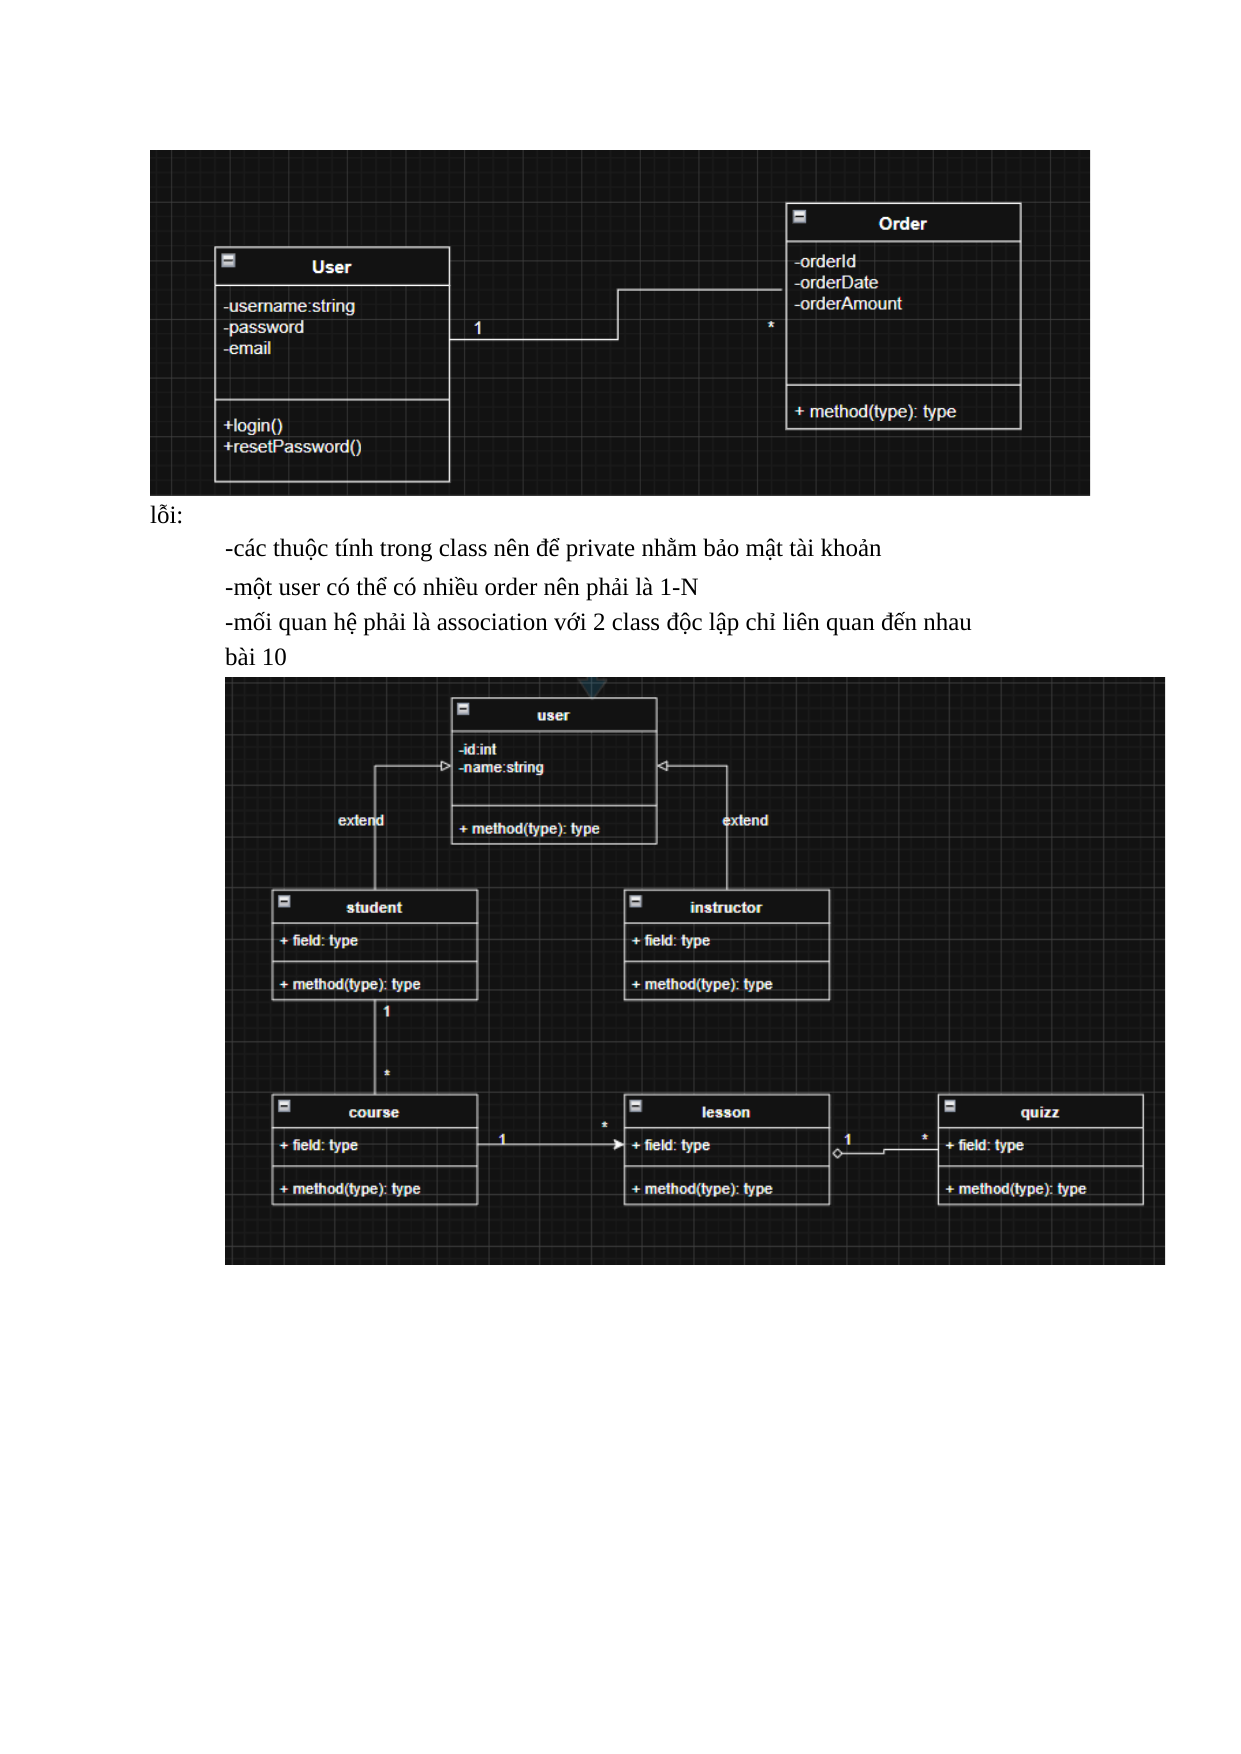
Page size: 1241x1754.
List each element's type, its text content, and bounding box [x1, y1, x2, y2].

text bài 10 [225, 642, 1090, 671]
picture [225, 677, 1166, 1265]
text -một user có thể có nhiều order nên phải là 1-N [225, 572, 1090, 601]
text -mối quan hệ phải là association với 2 class độc lập chỉ liên quan đến nhau [225, 607, 1090, 636]
text -các thuộc tính trong class nên để private nhằm bảo mật tài khoản [225, 533, 1090, 562]
text lỗi: [150, 496, 1090, 529]
picture [150, 150, 1091, 496]
